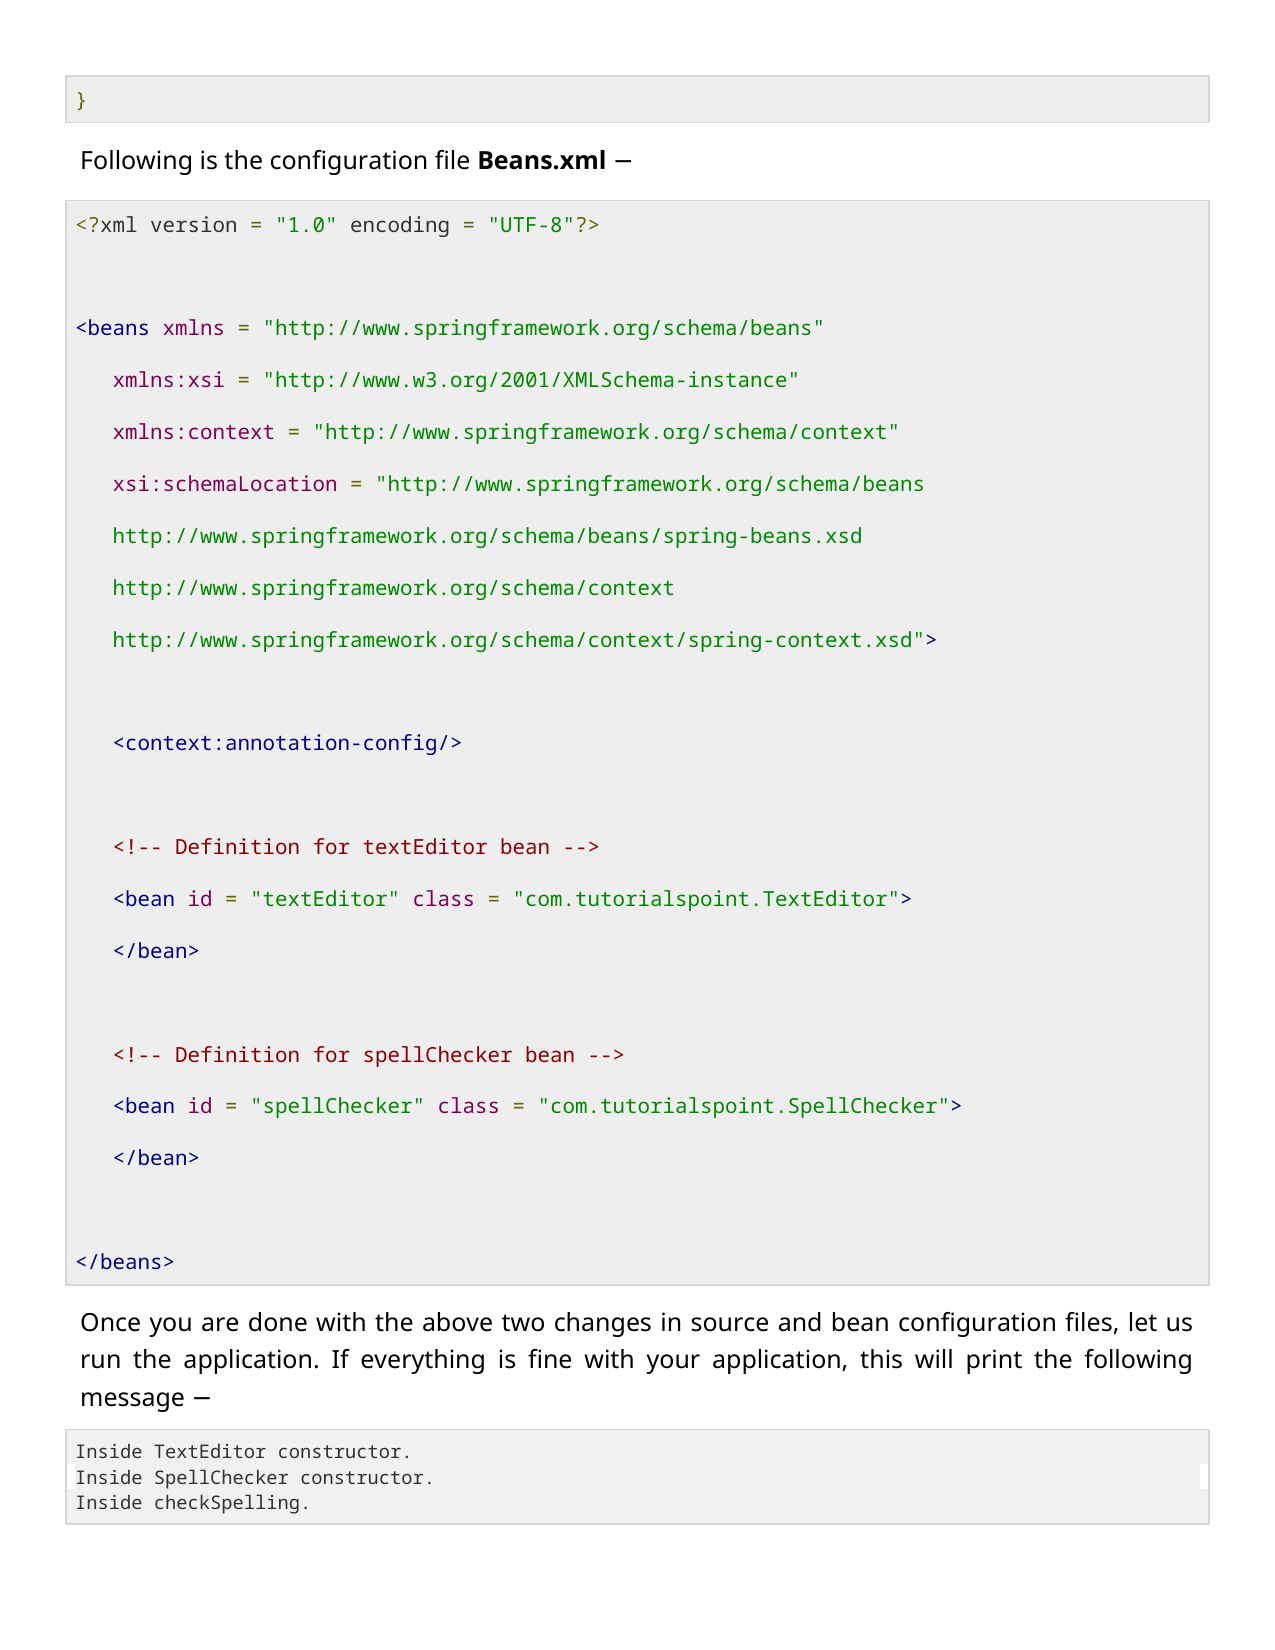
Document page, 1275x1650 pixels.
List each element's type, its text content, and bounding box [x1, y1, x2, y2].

text </beans> [67, 1237, 1208, 1284]
text xmlns:xsi = "http://www.w3.org/2001/XMLSchema-instance" [67, 355, 1208, 394]
text http://www.springframework.org/schema/context [67, 563, 1208, 601]
text <?xml version = "1.0" encoding = "UTF-8"?> [67, 201, 1208, 238]
text <!-- Definition for spellChecker bean --> [67, 1030, 1208, 1068]
text <bean id = "spellChecker" class = "com.tutorialspoint.SpellChecker"> [67, 1082, 1208, 1120]
text http://www.springframework.org/schema/beans/spring-beans.xsd [67, 511, 1208, 549]
text } [67, 77, 1208, 122]
text Once you are done with the above two changes in source and bean configuration files, let us run the application. If everything is fine with your application, this will print the following message − [80, 1301, 1195, 1414]
text http://www.springframework.org/schema/context/spring-context.xsd"> [67, 615, 1208, 653]
text <context:annotation-config/> [67, 718, 1208, 757]
text Inside TextEditor constructor. [67, 1430, 1208, 1464]
text <beans xmlns = "http://www.springframework.org/schema/beans" [67, 303, 1208, 342]
text <!-- Definition for textEditor bean --> [67, 822, 1208, 861]
text <bean id = "textEditor" class = "com.tutorialspoint.TextEditor"> [67, 874, 1208, 912]
text </bean> [67, 1133, 1208, 1172]
text xmlns:context = "http://www.springframework.org/schema/context" [67, 407, 1208, 446]
text Following is the configuration file Beans.xml − [80, 139, 1195, 176]
text Inside SpellChecker constructor. [75, 1464, 1200, 1480]
text </bean> [67, 926, 1208, 964]
text Inside checkSpelling. [67, 1480, 1208, 1523]
text xsi:schemaLocation = "http://www.springframework.org/schema/beans [67, 459, 1208, 497]
